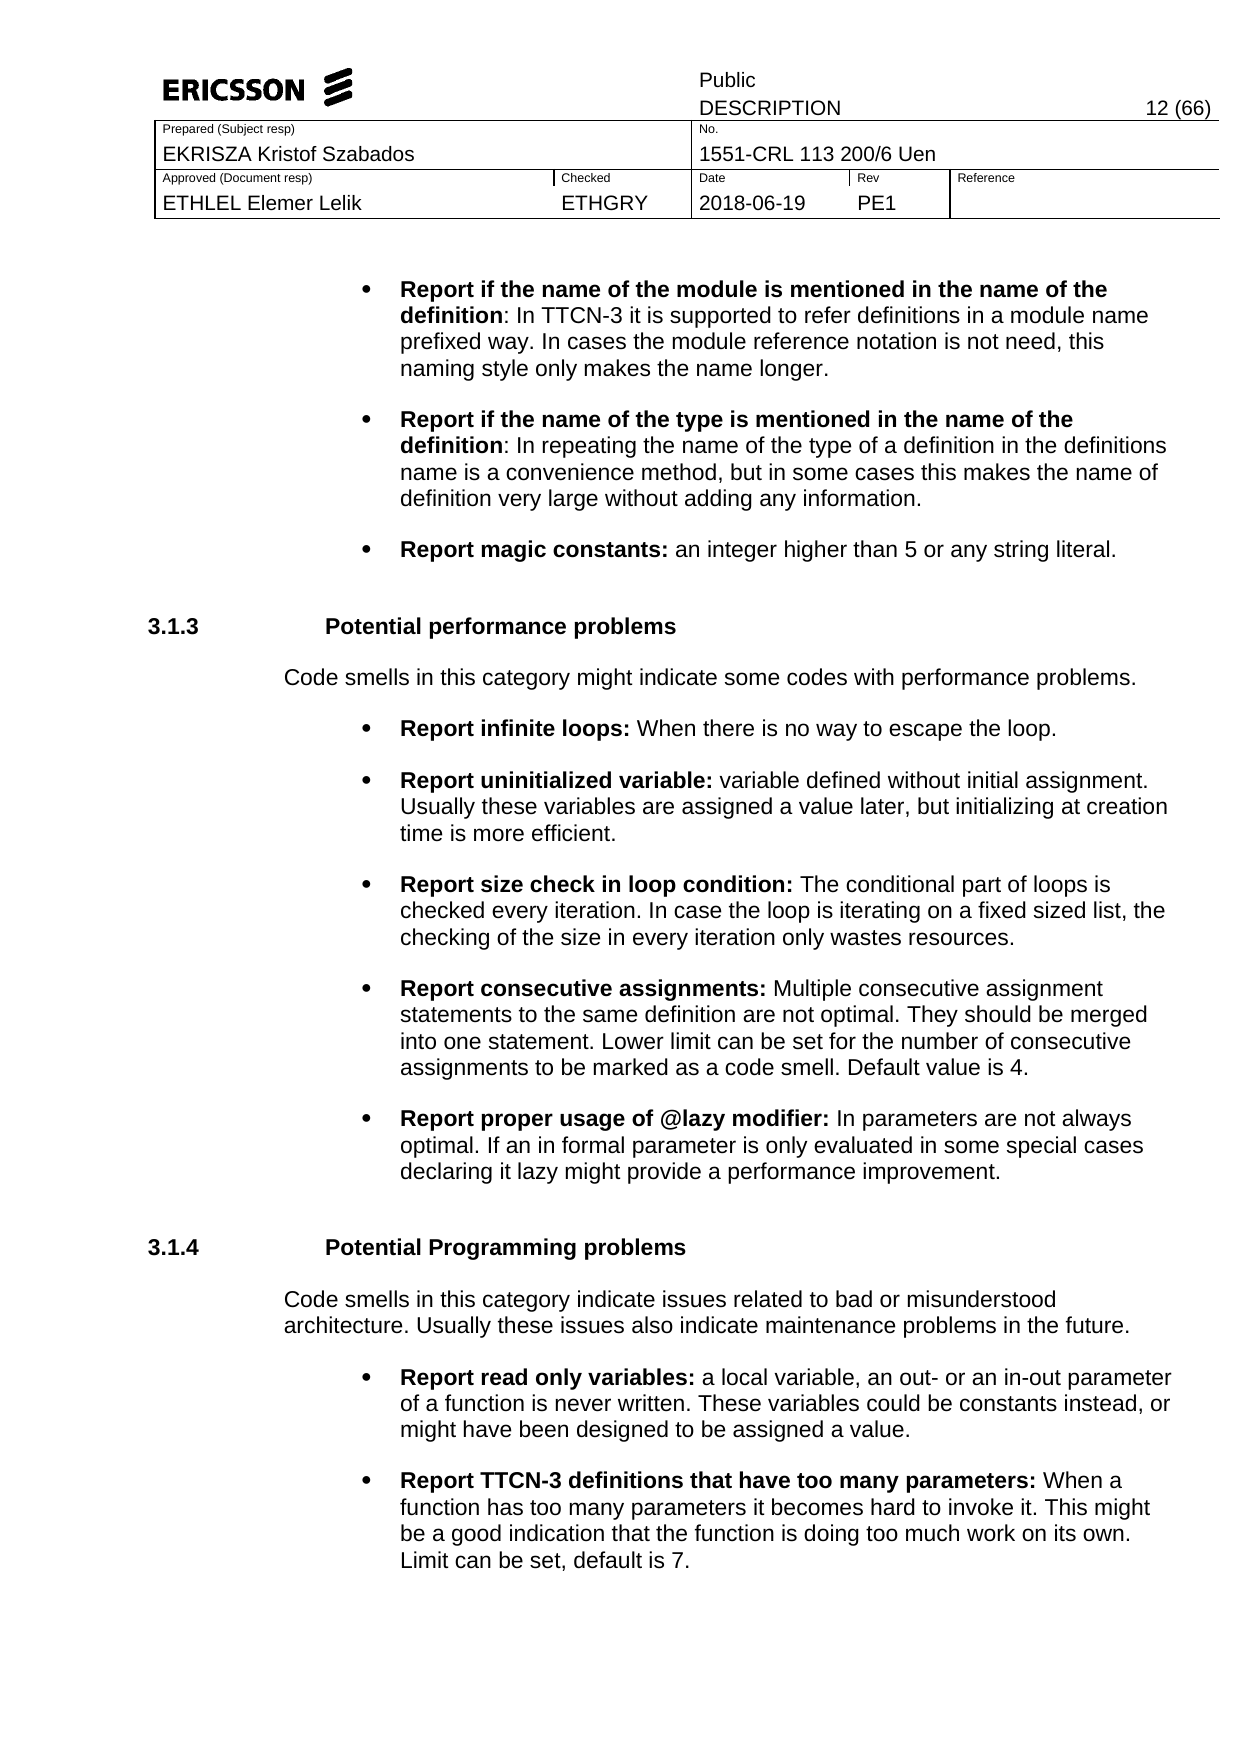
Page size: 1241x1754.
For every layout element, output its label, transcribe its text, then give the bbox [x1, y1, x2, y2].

list Report TTCN-3 definitions that have too many parameters: When a function has too many parameters it becomes hard to invoke it. This might be a good indication that the function is doing too much work on its own. Limit can be set, default is 7. [362, 1467, 1181, 1573]
list Report size check in loop condition: The conditional part of loops is checked every iteration. In case the loop is iterating on a fixed sized list, the checking of the size in every iteration only wastes resources. [362, 871, 1181, 950]
list Report read only variables: a local variable, an out- or an in-out parameter of a function is never written. These variables could be constants instead, or might have been designed to be assigned a value. [362, 1363, 1181, 1442]
list Report magic constants: an integer higher than 5 or any string literal. [362, 536, 1181, 563]
subtitle Potential Programming problems [148, 1234, 1181, 1261]
text Code smells in this category might indicate some codes with performance problems. [283, 664, 1181, 690]
list Report uninitialized variable: variable defined without initial assignment. Usually these variables are assigned a value later, but initializing at creation time is more efficient. [362, 767, 1181, 846]
list Report consecutive assignments: Multiple consecutive assignment statements to the same definition are not optimal. They should be merged into one statement. Lower limit can be set for the number of consecutive assignments to be marked as a code smell. Default value is 4. [362, 975, 1181, 1080]
picture [162, 67, 353, 107]
list Report if the name of the module is mentioned in the name of the definition: In TTCN-3 it is supported to refer definitions in a module name prefixed way. In cases the module reference notation is not need, this naming style only makes the name longer. [362, 276, 1181, 381]
list Report if the name of the type is mentioned in the name of the definition: In repeating the name of the type of a definition in the definitions name is a convenience method, but in some cases this makes the name of definition very large without adding any information. [362, 406, 1181, 511]
text Code smells in this category indicate issues related to bad or misunderstood architecture. Usually these issues also indicate maintenance problems in the future. [283, 1286, 1181, 1338]
list Report proper usage of @lazy modifier: In parameters are not always optimal. If an in formal parameter is only evaluated in some special cases declaring it lazy might provide a performance improvement. [362, 1105, 1181, 1184]
list Report infinite loops: When there is no way to escape the loop. [362, 715, 1181, 742]
subtitle Potential performance problems [148, 613, 1181, 639]
